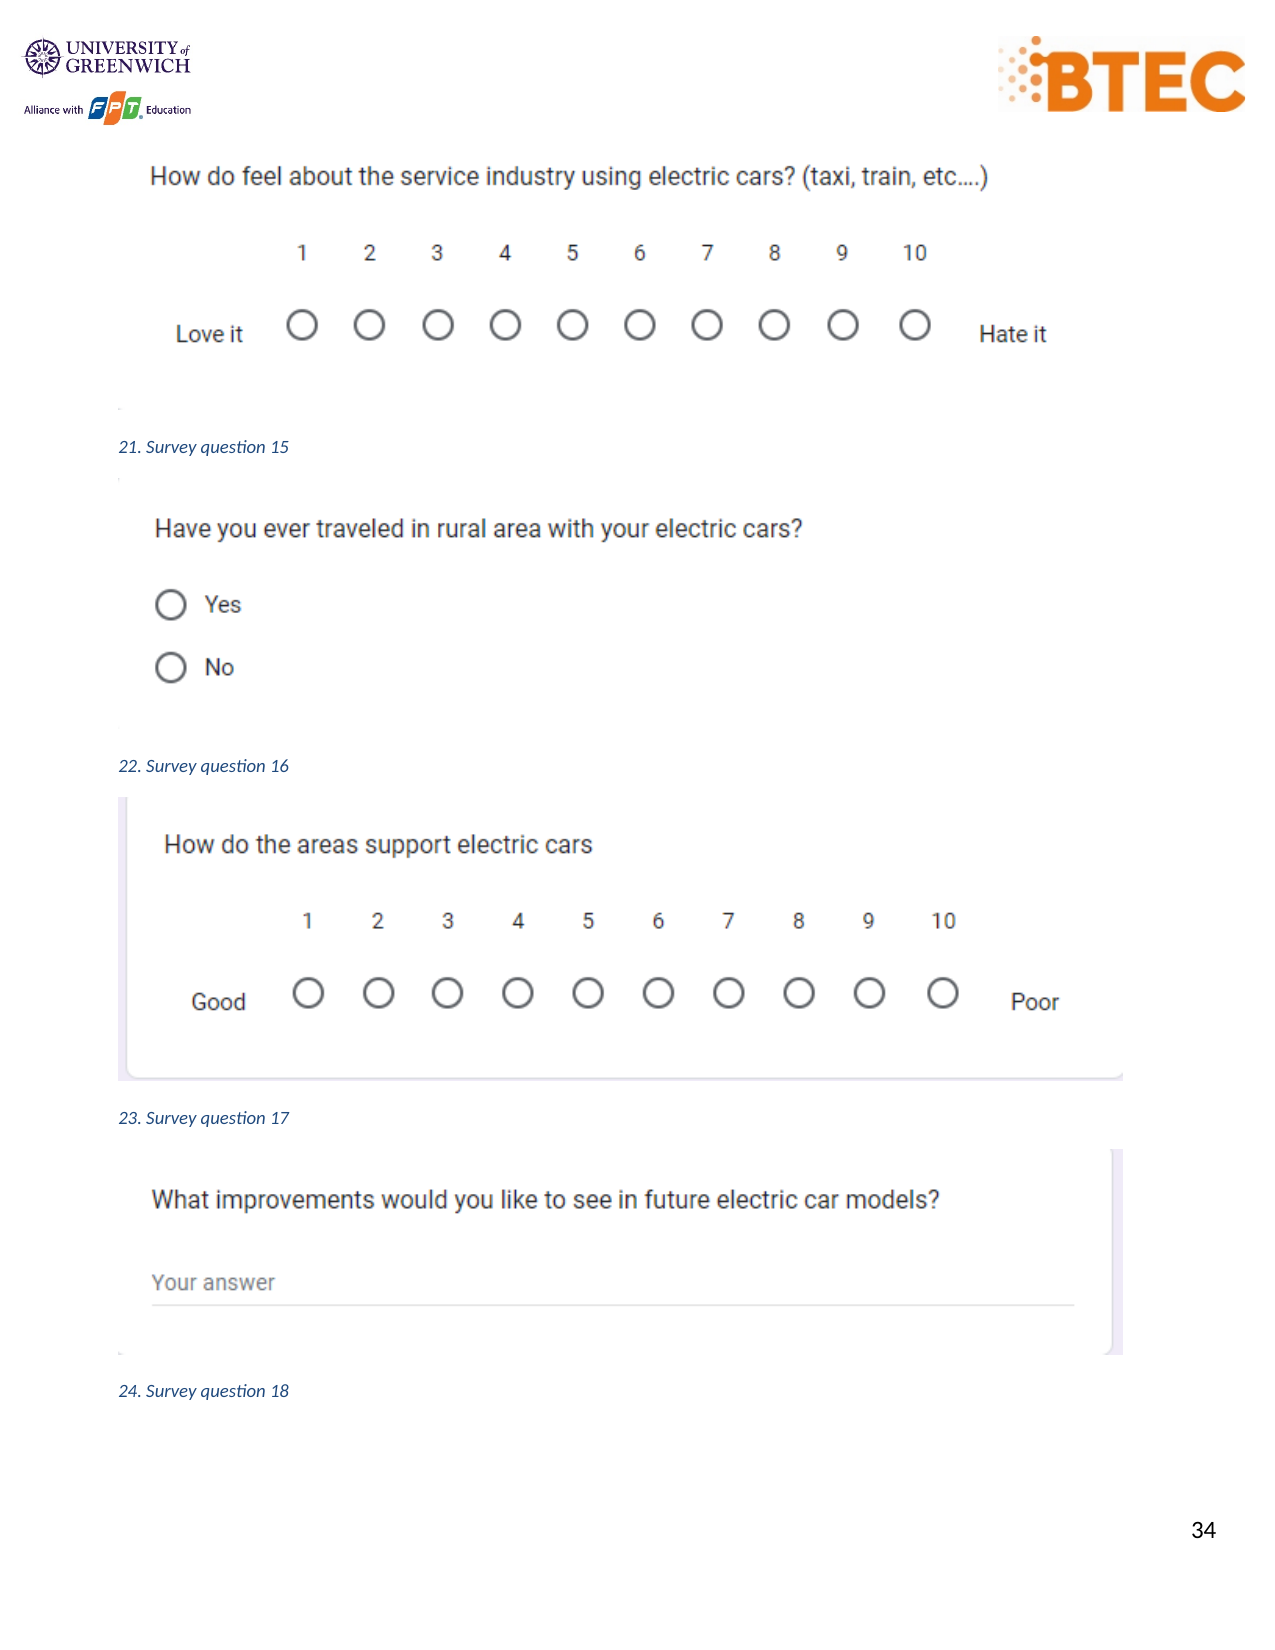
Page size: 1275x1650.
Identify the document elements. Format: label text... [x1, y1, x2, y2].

picture [118, 797, 1123, 1081]
picture [118, 1149, 1123, 1355]
picture [998, 36, 1246, 112]
picture [10, 25, 1092, 410]
picture [118, 478, 1094, 729]
